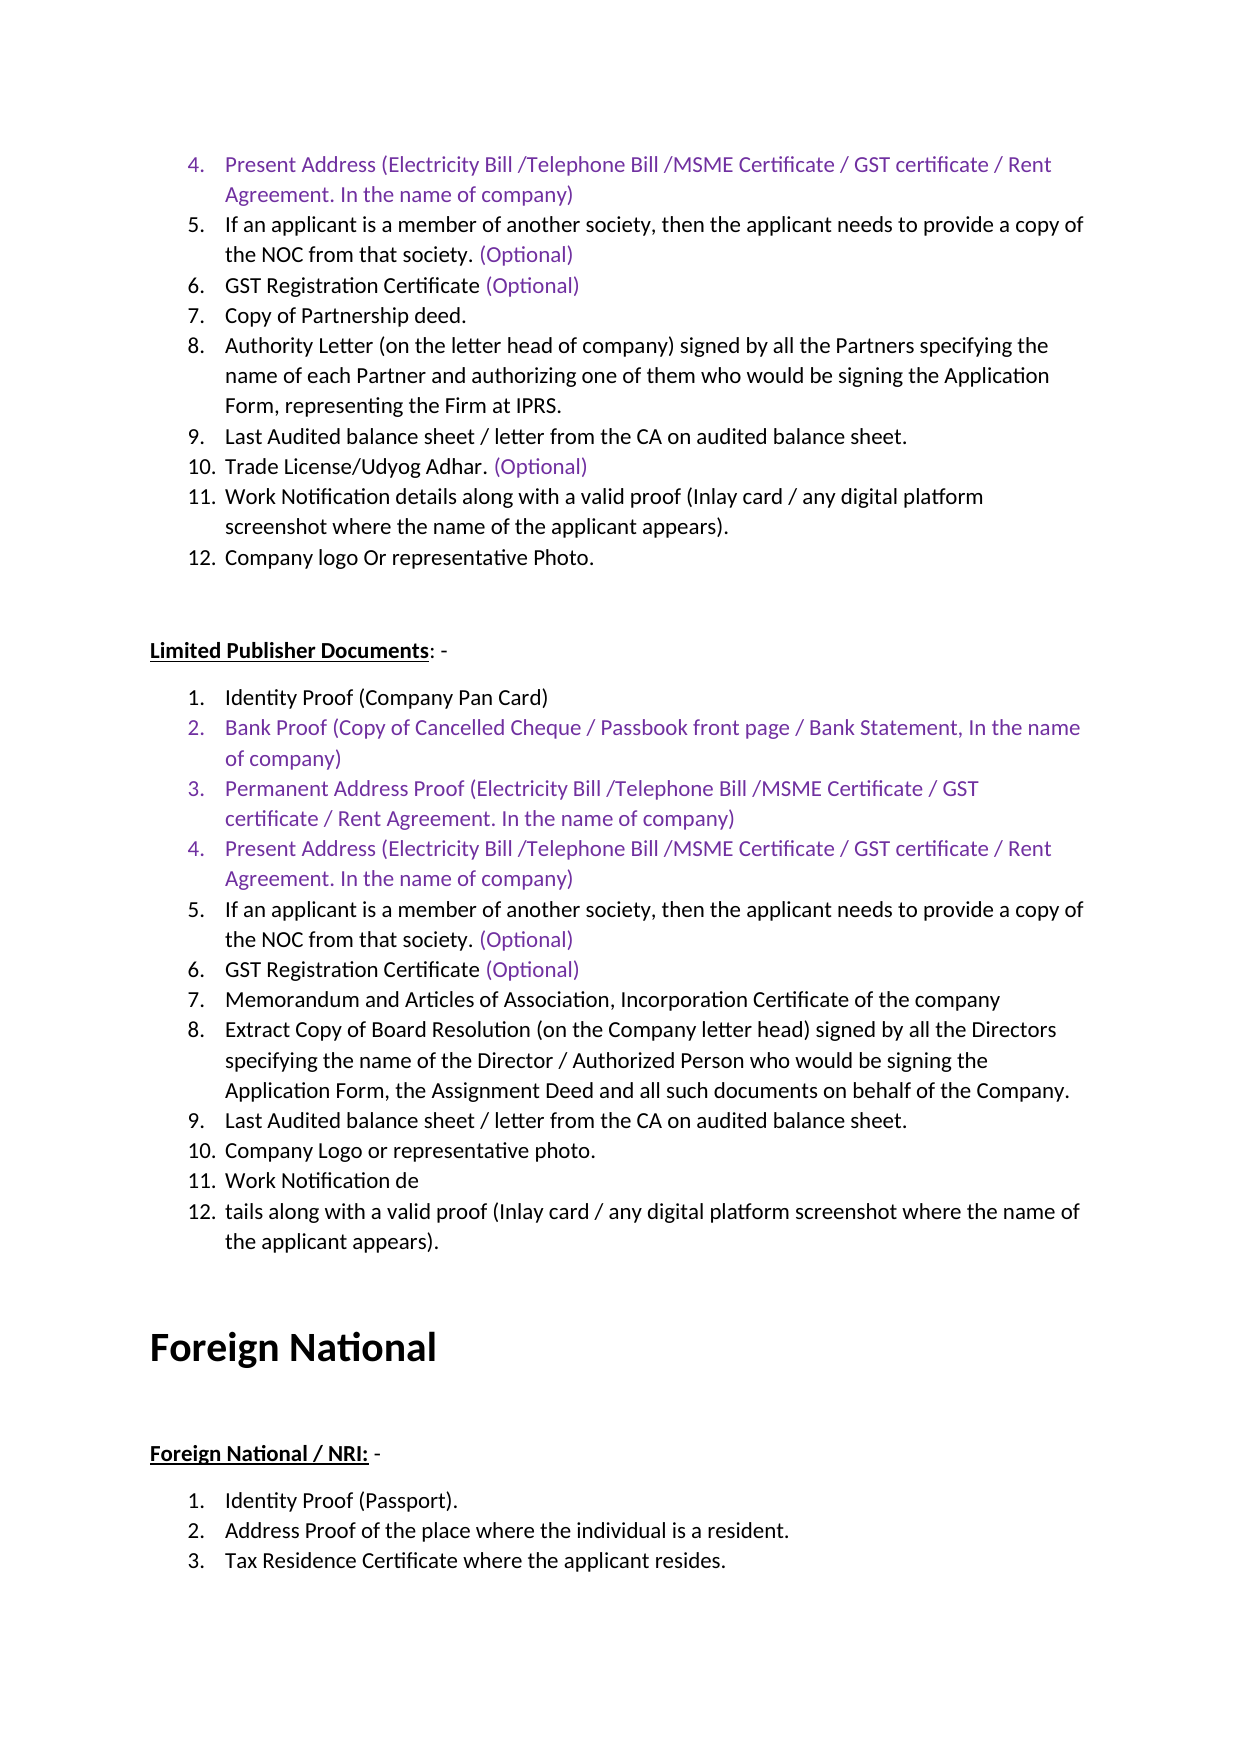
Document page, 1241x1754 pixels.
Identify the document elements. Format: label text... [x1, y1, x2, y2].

list GST Registration Certificate (Optional) [187, 271, 1090, 299]
list Present Address (Electricity Bill /Telephone Bill /MSME Certificate / GST certificate / Rent Agreement. In the name of company) [187, 150, 1090, 208]
list Bank Proof (Copy of Cancelled Cheque / Passbook front page / Bank Statement, In the name of company) [187, 713, 1090, 772]
text Foreign National / NRI: - [150, 1439, 1090, 1467]
list Last Audited balance sheet / letter from the CA on audited balance sheet. [187, 422, 1090, 450]
text Limited Publisher Documents: - [150, 636, 1090, 664]
list Identity Proof (Company Pan Card) [187, 683, 1090, 711]
list Memorandum and Articles of Association, Incorporation Certificate of the company [187, 985, 1090, 1013]
list Identity Proof (Passport). [187, 1486, 1090, 1514]
text Foreign National [150, 1321, 1090, 1372]
list Copy of Partnership deed. [187, 301, 1090, 329]
list If an applicant is a member of another society, then the applicant needs to provide a copy of the NOC from that society. (Optional) [187, 895, 1090, 953]
list Tax Residence Certificate where the applicant resides. [187, 1547, 1090, 1574]
list Extract Copy of Board Resolution (on the Company letter head) signed by all the Directors specifying the name of the Director / Authorized Person who would be signing the Application Form, the Assignment Deed and all such documents on behalf of the Company. [187, 1016, 1090, 1104]
list Last Audited balance sheet / letter from the CA on audited balance sheet. [187, 1106, 1090, 1134]
list Present Address (Electricity Bill /Telephone Bill /MSME Certificate / GST certificate / Rent Agreement. In the name of company) [187, 834, 1090, 893]
list Permanent Address Proof (Electricity Bill /Telephone Bill /MSME Certificate / GST certificate / Rent Agreement. In the name of company) [187, 774, 1090, 832]
list If an applicant is a member of another society, then the applicant needs to provide a copy of the NOC from that society. (Optional) [187, 210, 1090, 269]
list GST Registration Certificate (Optional) [187, 955, 1090, 983]
list Work Notification de [187, 1167, 1090, 1195]
list Authority Letter (on the letter head of company) signed by all the Partners specifying the name of each Partner and authorizing one of them who would be signing the Application Form, representing the Firm at IPRS. [187, 331, 1090, 420]
list Work Notification details along with a valid proof (Inlay card / any digital platform screenshot where the name of the applicant appears). [187, 482, 1090, 541]
list Address Proof of the place where the individual is a resident. [187, 1516, 1090, 1544]
list Company logo Or representative Photo. [187, 543, 1090, 571]
list Company Logo or representative photo. [187, 1136, 1090, 1164]
list tails along with a valid proof (Inlay card / any digital platform screenshot where the name of the applicant appears). [187, 1197, 1090, 1255]
list Trade License/Udyog Adhar. (Optional) [187, 452, 1090, 480]
